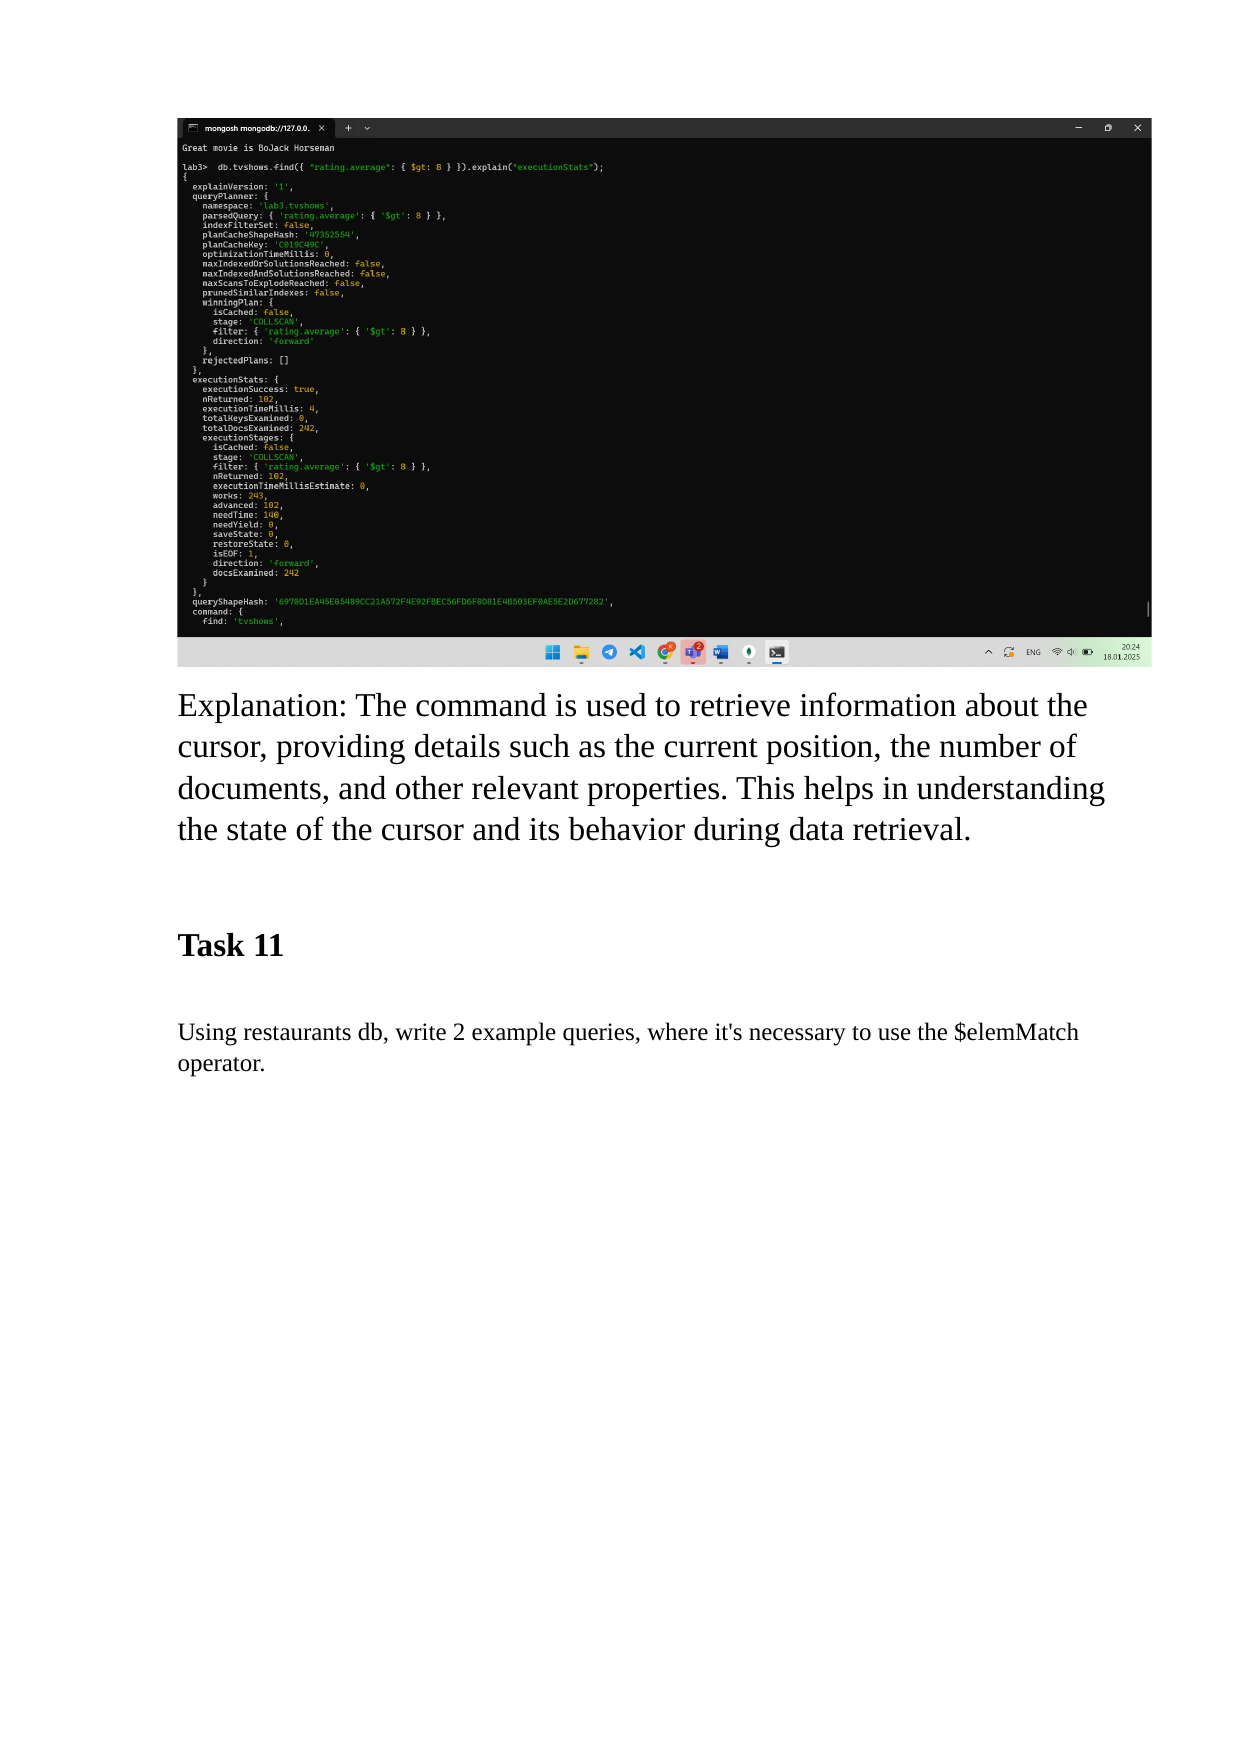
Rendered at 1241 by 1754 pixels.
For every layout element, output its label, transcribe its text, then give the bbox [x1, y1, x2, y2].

text Using restaurants db, write 2 example queries, where it's necessary to use the $elemMatch operator. [177, 1017, 1152, 1077]
text Task 11 [177, 926, 1152, 998]
text Explanation: The command is used to retrieve information about the cursor, providing details such as the current position, the number of documents, and other relevant properties. This helps in understanding the state of the cursor and its behavior during data retrieval. [177, 685, 1152, 848]
picture [177, 118, 1152, 667]
